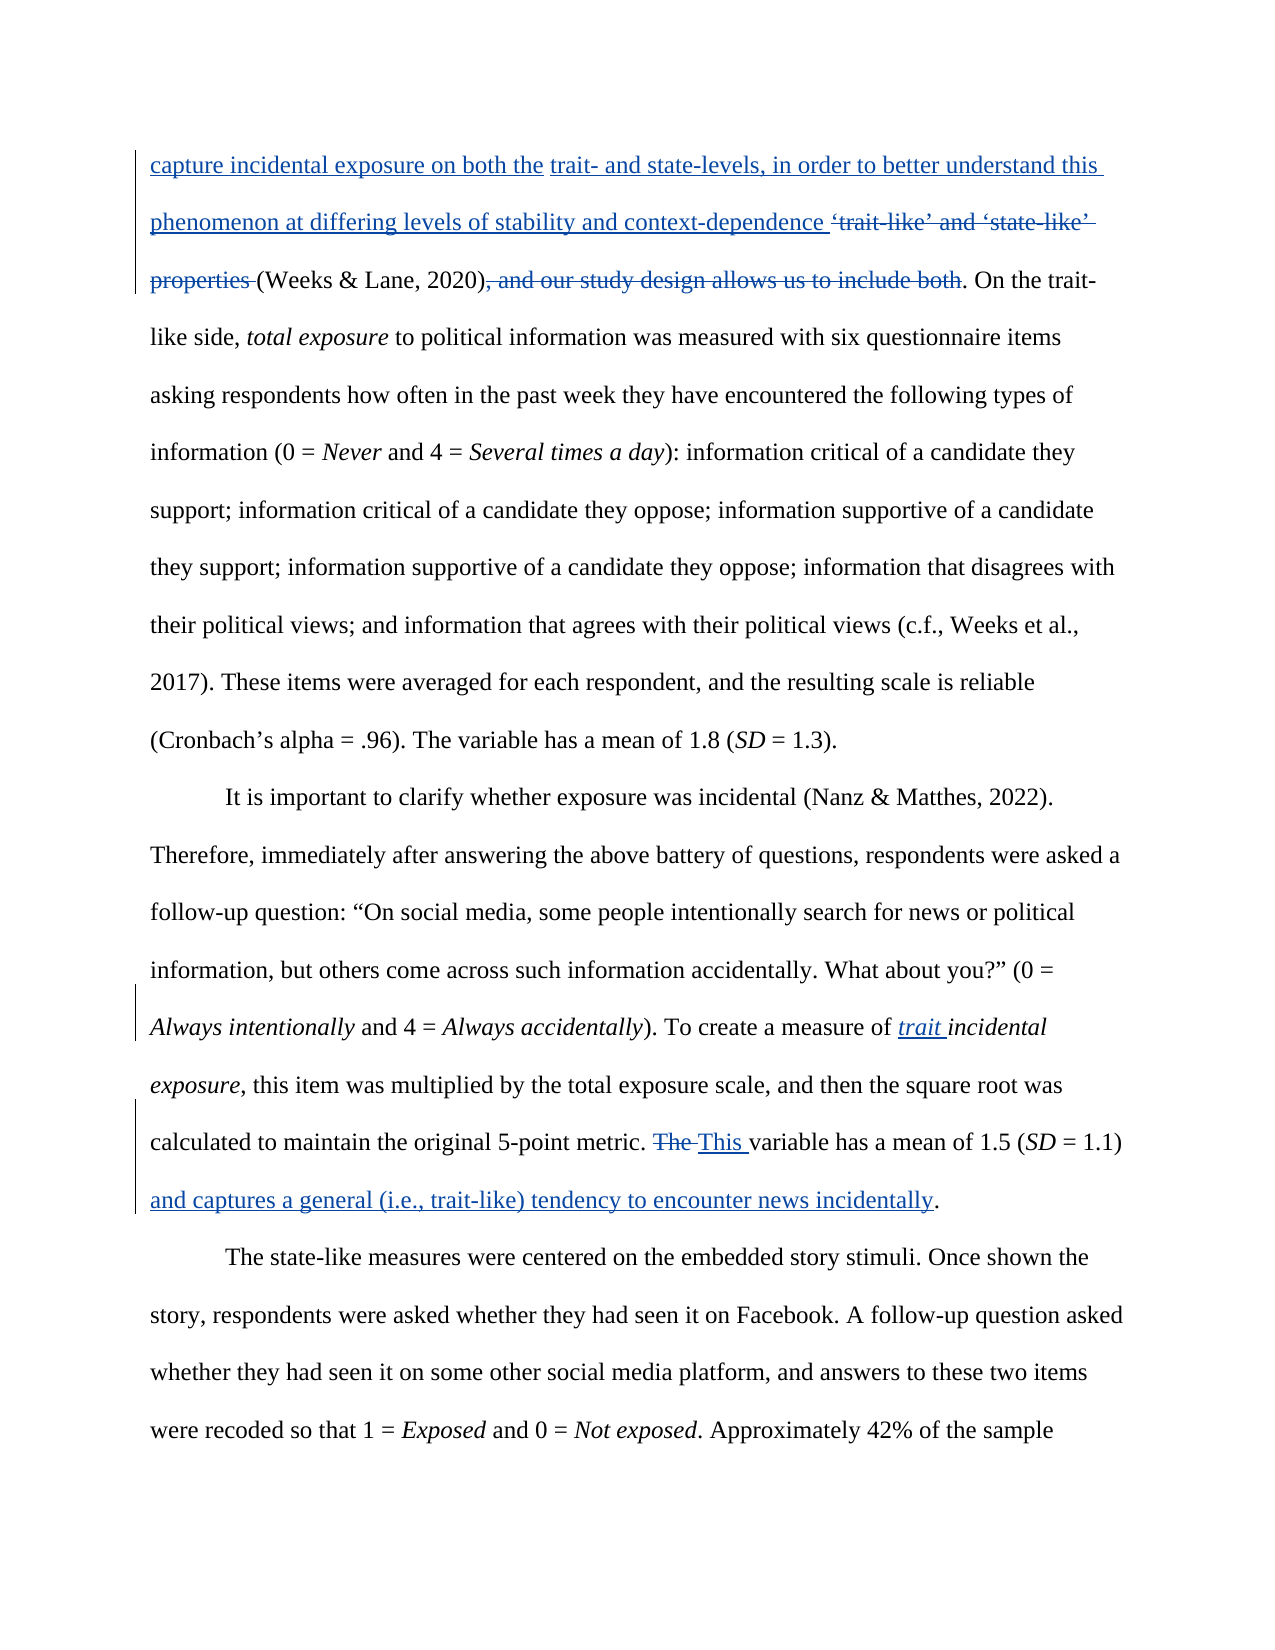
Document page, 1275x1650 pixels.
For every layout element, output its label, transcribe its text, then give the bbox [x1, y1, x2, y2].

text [150, 1242, 1125, 1444]
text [150, 150, 1125, 754]
text It is important to clarify whether exposure was incidental (Nanz & Matthes, 2022). Therefore, immediately after answering the above battery of questions, respondents were asked a follow-up question: “On social media, some people intentionally search for news or political information, but others come across such information accidentally. What about you?” (0 = Always intentionally and 4 = Always accidentally). To create a measure of incidental exposure, this item was multiplied by the total exposure scale, and then the square root was calculated to maintain the original 5-point metric. variable has a mean of 1.5 (SD = 1.1). [150, 782, 1125, 1214]
